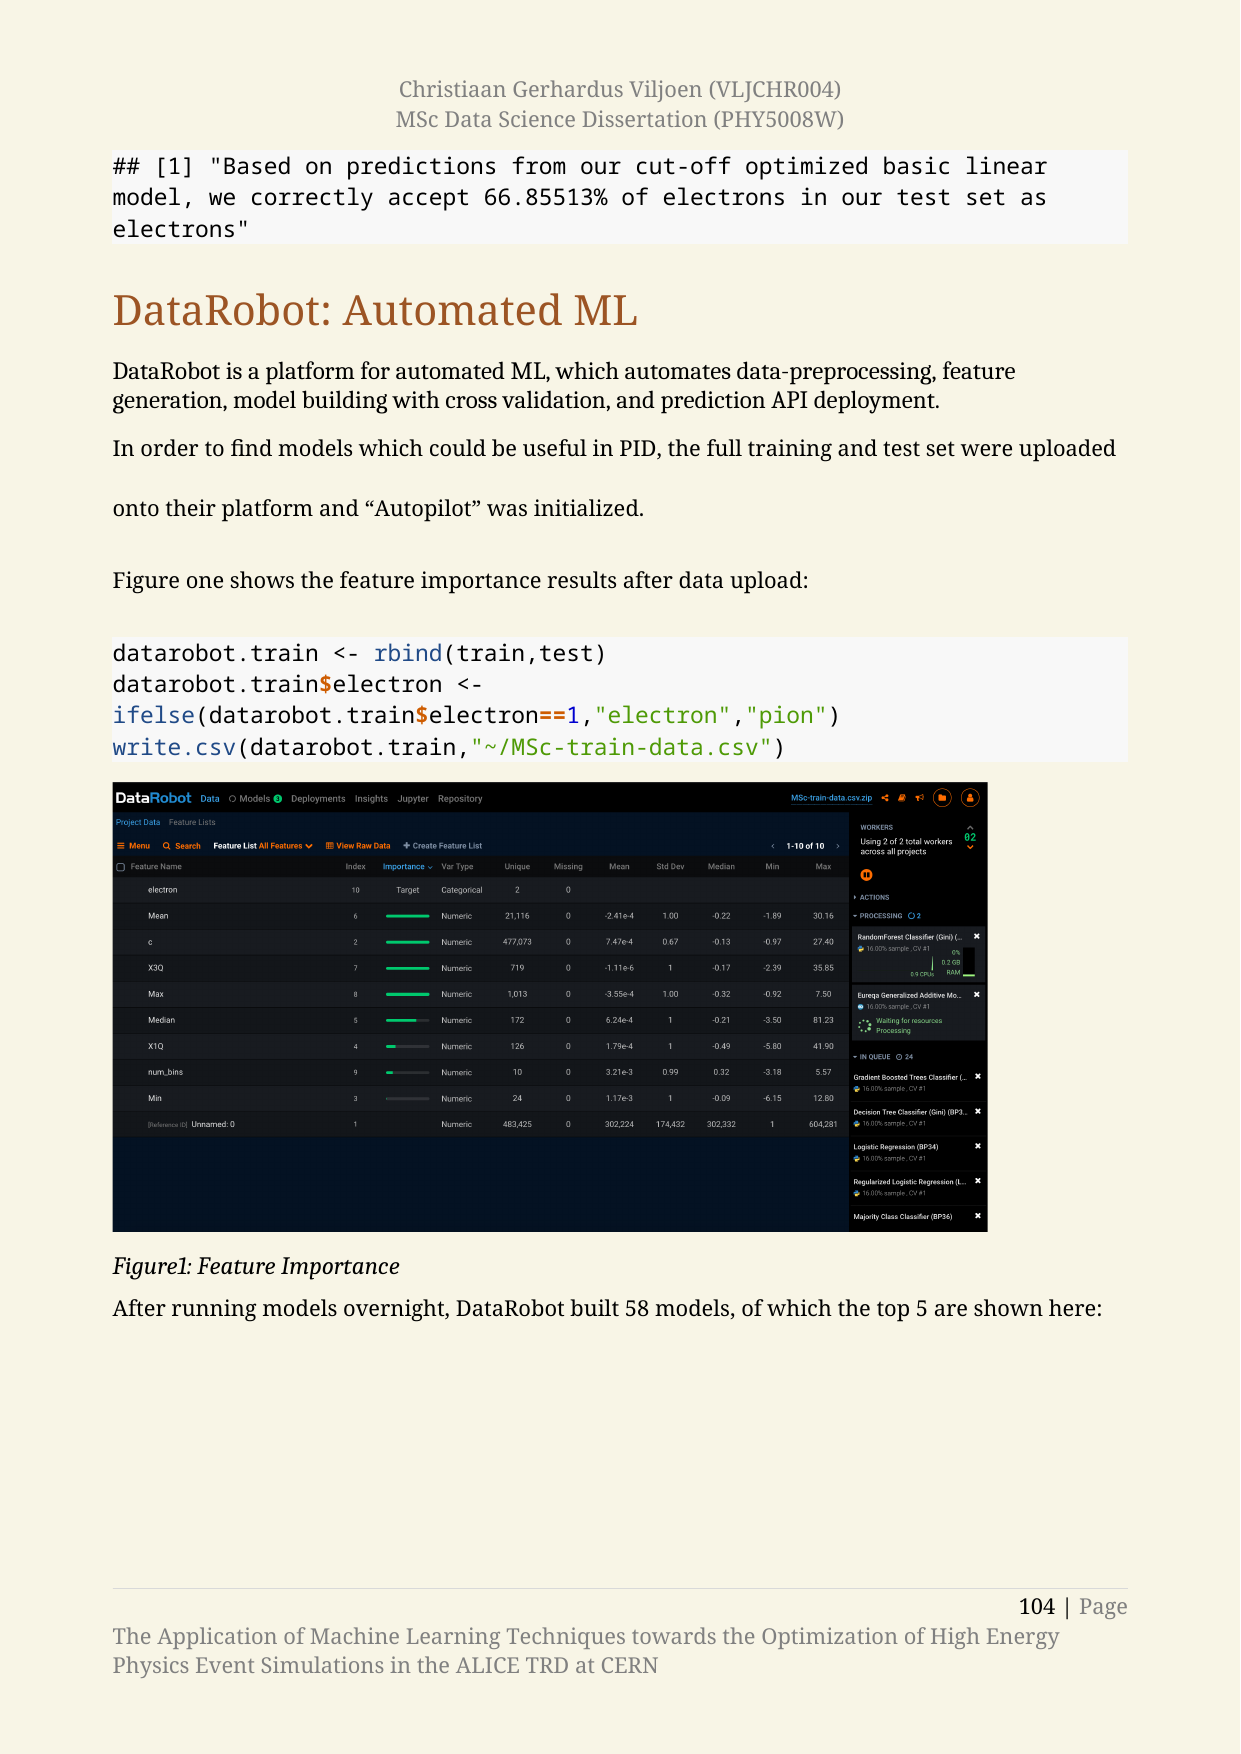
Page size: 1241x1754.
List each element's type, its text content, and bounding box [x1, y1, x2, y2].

picture [112, 782, 988, 1232]
text In order to find models which could be useful in PID, the full training and test set were uploaded onto their platform and “Autopilot” was initialized. [112, 433, 1128, 522]
text Figure1: Feature Importance [112, 1252, 1128, 1281]
subtitle DataRobot: Automated ML [112, 281, 1128, 338]
text After running models overnight, DataRobot built 58 models, of which the top 5 are shown here: [112, 1293, 1128, 1323]
text ## [1] "Based on predictions from our cut-off optimized basic linear model, we correctly accept 66.85513% of electrons in our test set as electrons" [112, 150, 1128, 244]
text Figure one shows the feature importance results after data upload: [112, 565, 1128, 594]
text DataRobot is a platform for automated ML, which automates data-preprocessing, feature generation, model building with cross validation, and prediction API deployment. [112, 357, 1128, 414]
text datarobot.train <- rbind(train,test) datarobot.train$electron <- ifelse(datarobot.train$electron==1,"electron","pion") write.csv(datarobot.train,"~/MSc-train-data.csv") [484, 637, 1128, 762]
